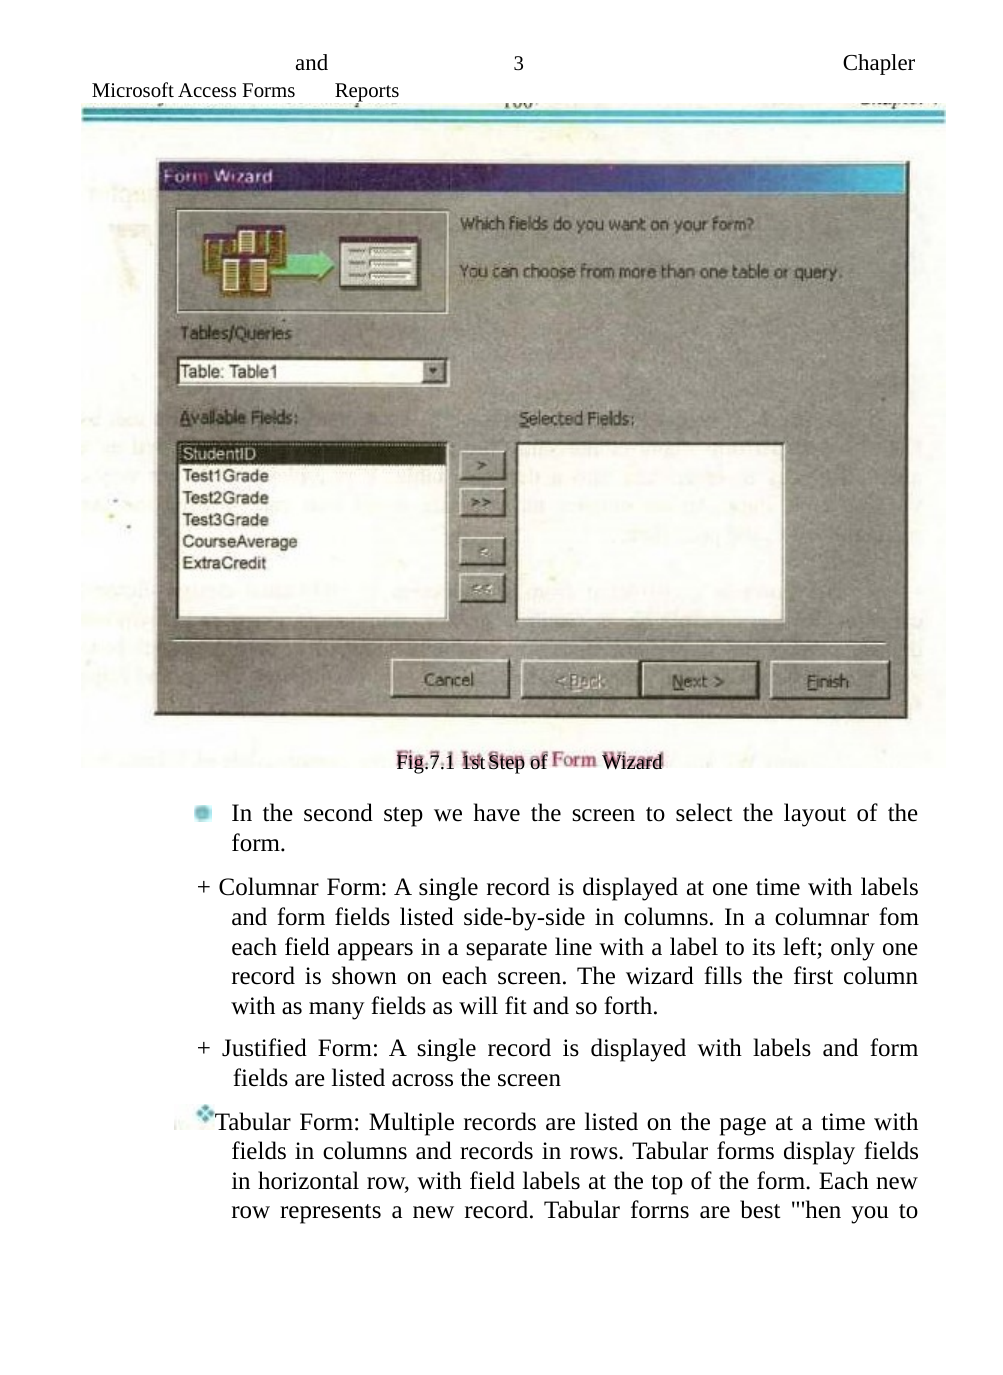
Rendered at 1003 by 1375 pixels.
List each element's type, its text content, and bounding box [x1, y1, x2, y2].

picture [81, 103, 946, 768]
text + Columnar Form: A single record is displayed at one time with labels and form fields listed side-by-side in columns. In a columnar fom each field appears in a separate line with a label to its left; only one record is shown on each screen. The wizard fills the first column with as many fields as will fit and so forth. [197, 872, 919, 1019]
text + Justified Form: A single record is displayed with labels and form fields are listed across the screen [197, 1033, 919, 1092]
picture [194, 805, 212, 822]
text Microsoft Access Forms Reports 7 [92, 78, 921, 102]
list In the second step we have the screen to select the layout of the form. [194, 798, 919, 857]
picture [174, 1104, 215, 1130]
